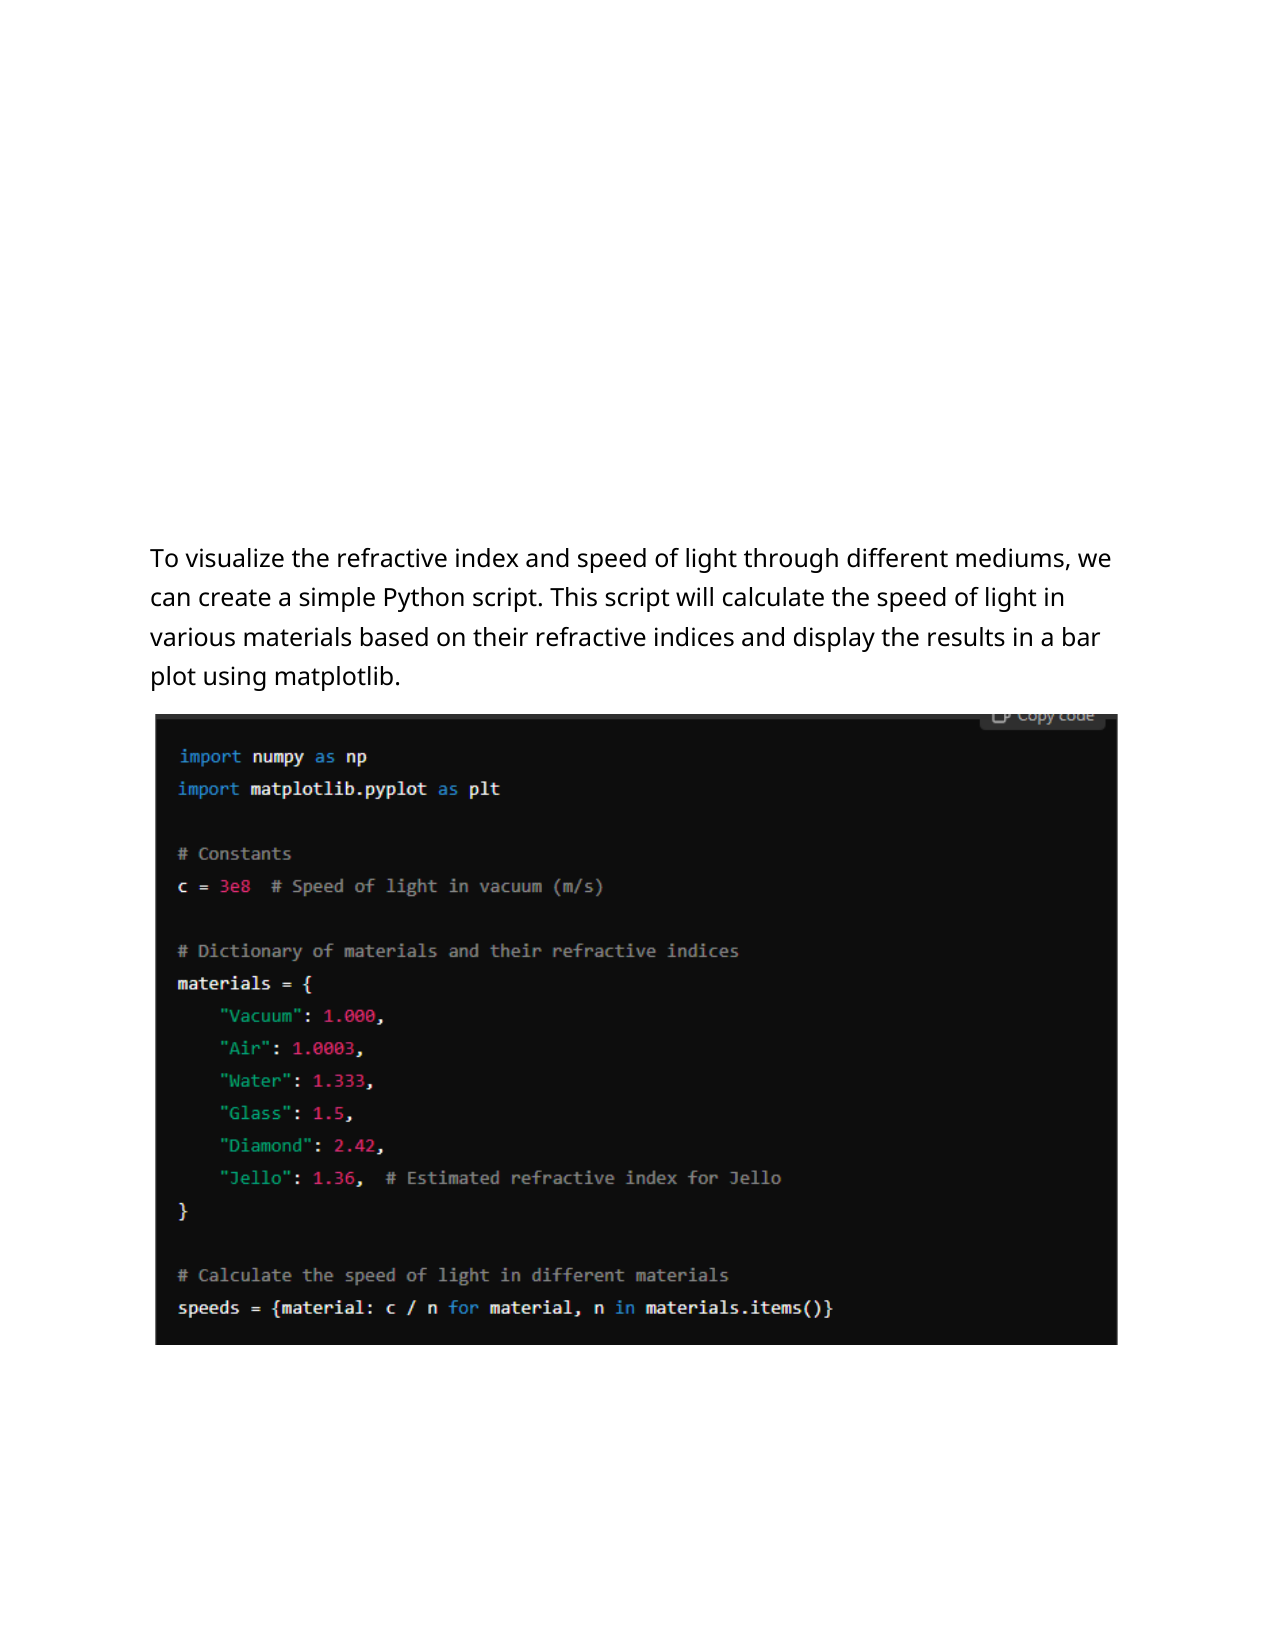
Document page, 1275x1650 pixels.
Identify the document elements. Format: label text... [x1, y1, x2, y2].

picture [150, 714, 1125, 1345]
text To visualize the refractive index and speed of light through different mediums, we can create a simple Python script. This script will calculate the speed of light in various materials based on their refractive indices and display the results in a bar plot using matplotlib. [150, 541, 1125, 692]
